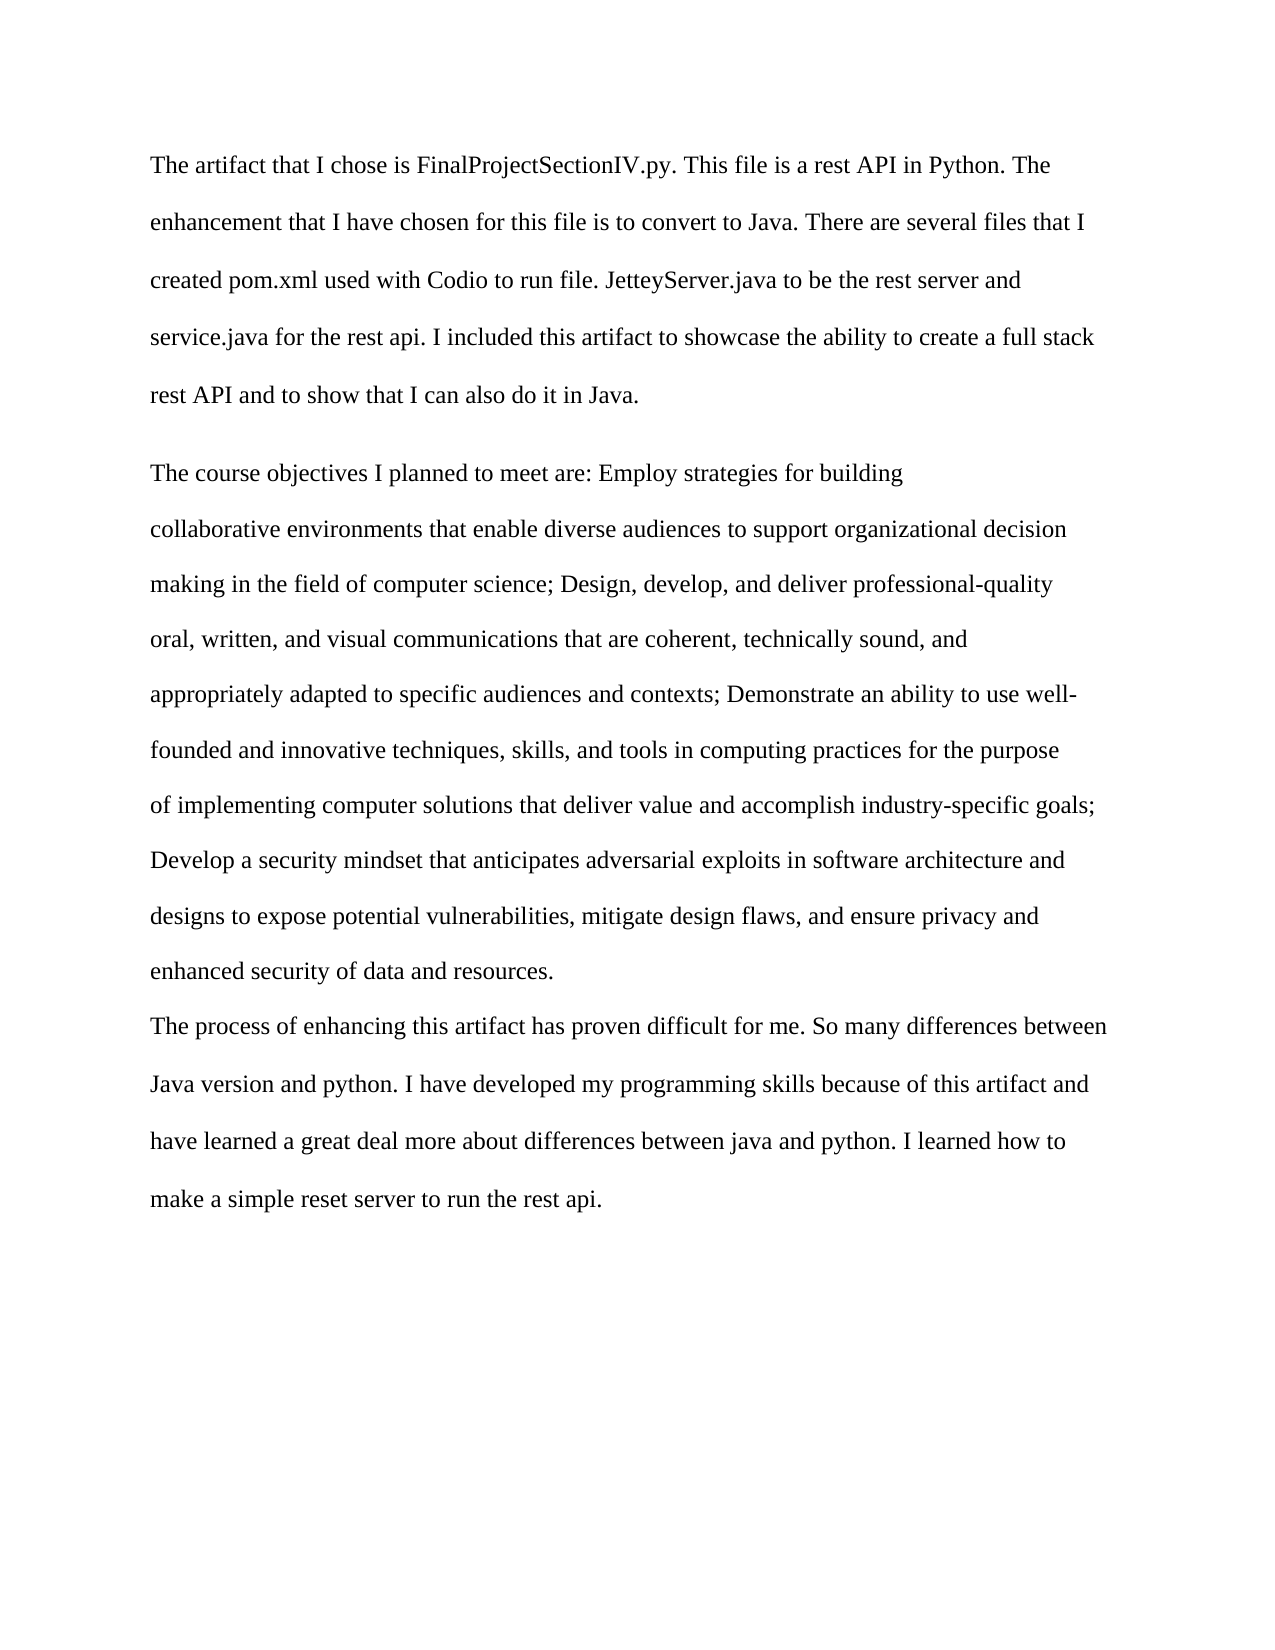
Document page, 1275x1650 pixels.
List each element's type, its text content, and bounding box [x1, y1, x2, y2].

text The process of enhancing this artifact has proven difficult for me. So many differences between Java version and python. I have developed my programming skills because of this artifact and have learned a great deal more about differences between java and python. I learned how to make a simple reset server to run the rest api. [150, 1011, 1125, 1213]
text The course objectives I planned to meet are: Employ strategies for building [150, 458, 1125, 487]
text enhanced security of data and resources. [150, 956, 1125, 985]
text The artifact that I chose is FinalProjectSectionIV.py. This file is a rest API in Python. The enhancement that I have chosen for this file is to convert to Java. There are several files that I created pom.xml used with Codio to run file. JetteyServer.java to be the rest server and service.java for the rest api. I included this artifact to showcase the ability to create a full stack rest API and to show that I can also do it in Java. [150, 150, 1125, 409]
text Develop a security mindset that anticipates adversarial exploits in software architecture and [150, 846, 1125, 874]
text of implementing computer solutions that deliver value and accomplish industry-specific goals; [150, 790, 1125, 819]
text appropriately adapted to specific audiences and contexts; Demonstrate an ability to use well- [150, 679, 1125, 708]
text oral, written, and visual communications that are coherent, technically sound, and [150, 624, 1125, 653]
text collaborative environments that enable diverse audiences to support organizational decision [150, 514, 1125, 542]
text making in the field of computer science; Design, develop, and deliver professional-quality [150, 569, 1125, 598]
text designs to expose potential vulnerabilities, mitigate design flaws, and ensure privacy and [150, 901, 1125, 929]
text founded and innovative techniques, skills, and tools in computing practices for the purpose [150, 735, 1125, 764]
